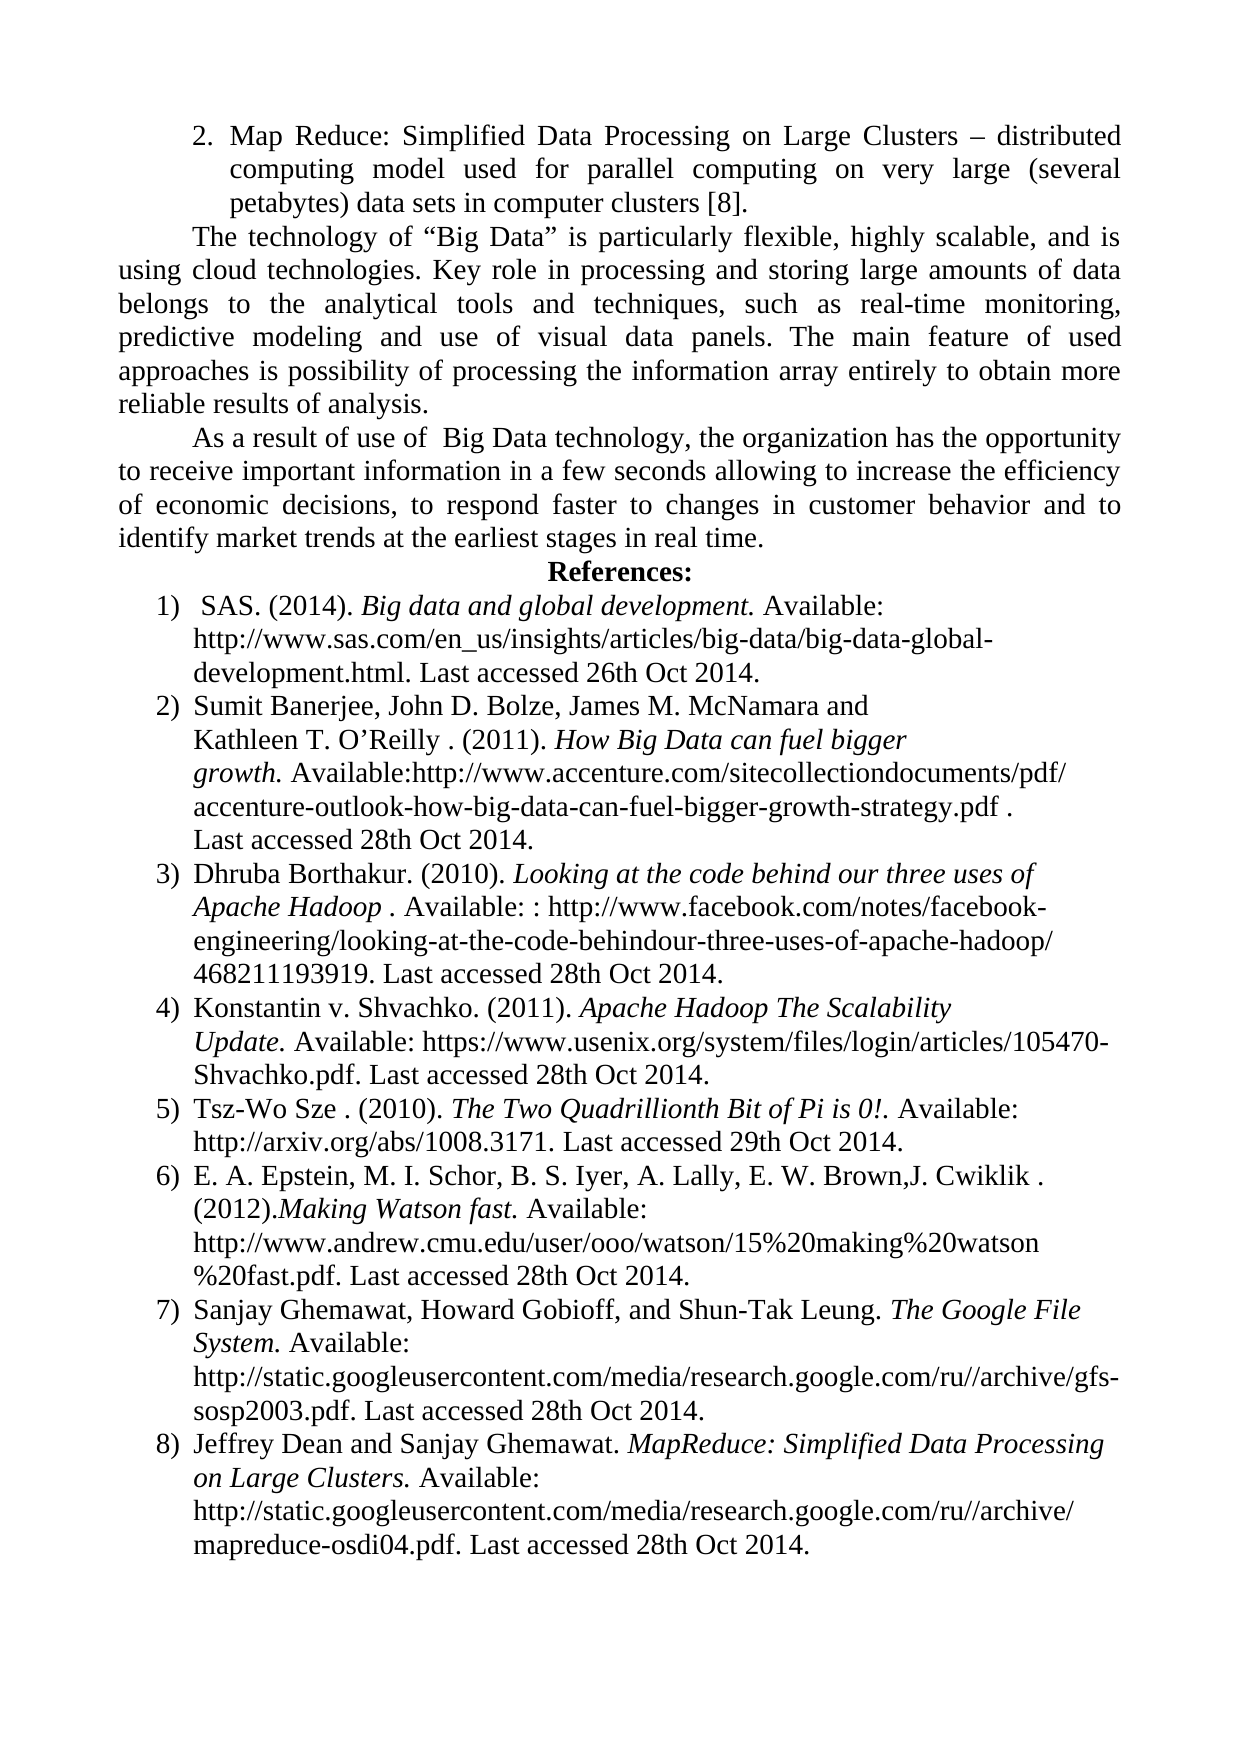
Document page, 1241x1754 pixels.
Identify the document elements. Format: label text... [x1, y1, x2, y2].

list Tsz-Wo Sze . (2010). The Two Quadrillionth Bit of Pi is 0!. Available: http://arxiv.org/abs/1008.3171. Last accessed 29th Oct 2014. [156, 1091, 1122, 1158]
list Konstantin v. Shvachko. (2011). Apache Hadoop The Scalability Update. Available: https://www.usenix.org/system/files/login/articles/105470-Shvachko.pdf. Last accessed 28th Oct 2014. [156, 990, 1122, 1091]
list Dhruba Borthakur. (2010). Looking at the code behind our three uses of Apache Hadoop . Available: : http://www.facebook.com/notes/facebook-engineering/looking-at-the-code-behindour-three-uses-of-apache-hadoop/468211193919. Last accessed 28th Oct 2014. [156, 856, 1122, 990]
list Sumit Banerjee, John D. Bolze, James M. McNamara and [156, 688, 1122, 722]
list E. A. Epstein, M. I. Schor, B. S. Iyer, A. Lally, E. W. Brown,J. Cwiklik . (2012).Making Watson fast. Available: http://www.andrew.cmu.edu/user/ooo/watson/15%20making%20watson%20fast.pdf. Last accessed 28th Oct 2014. [156, 1158, 1122, 1292]
text The technology of “Big Data” is particularly flexible, highly scalable, and is using cloud technologies. Key role in processing and storing large amounts of data belongs to the analytical tools and techniques, such as real-time monitoring, predictive modeling and use of visual data panels. The main feature of used approaches is possibility of processing the information array entirely to obtain more reliable results of analysis. [118, 219, 1122, 420]
list Kathleen T. O’Reilly . (2011). How Big Data can fuel bigger growth. Available:http://www.accenture.com/sitecollectiondocuments/pdf/accenture-outlook-how-big-data-can-fuel-bigger-growth-strategy.pdf . [193, 722, 1122, 822]
list Jeffrey Dean and Sanjay Ghemawat. MapReduce: Simplified Data Processing on Large Clusters. Available: http://static.googleusercontent.com/media/research.google.com/ru//archive/mapreduce-osdi04.pdf. Last accessed 28th Oct 2014. [156, 1426, 1122, 1560]
list Last accessed 28th Oct 2014. [193, 822, 1122, 856]
text As a result of use of Big Data technology, the organization has the opportunity to receive important information in a few seconds allowing to increase the efficiency of economic decisions, to respond faster to changes in customer behavior and to identify market trends at the earliest stages in real time. [118, 420, 1122, 554]
list Sanjay Ghemawat, Howard Gobioff, and Shun-Tak Leung. The Google File System. Available: http://static.googleusercontent.com/media/research.google.com/ru//archive/gfs-sosp2003.pdf. Last accessed 28th Oct 2014. [156, 1292, 1122, 1426]
list Map Reduce: Simplified Data Processing on Large Clusters – distributed computing model used for parallel computing on very large (several petabytes) data sets in computer clusters [8]. [192, 118, 1122, 219]
list SAS. (2014). Big data and global development. Available: http://www.sas.com/en_us/insights/articles/big-data/big-data-global-development.html. Last accessed 26th Oct 2014. [156, 588, 1122, 688]
text References: [118, 554, 1122, 588]
